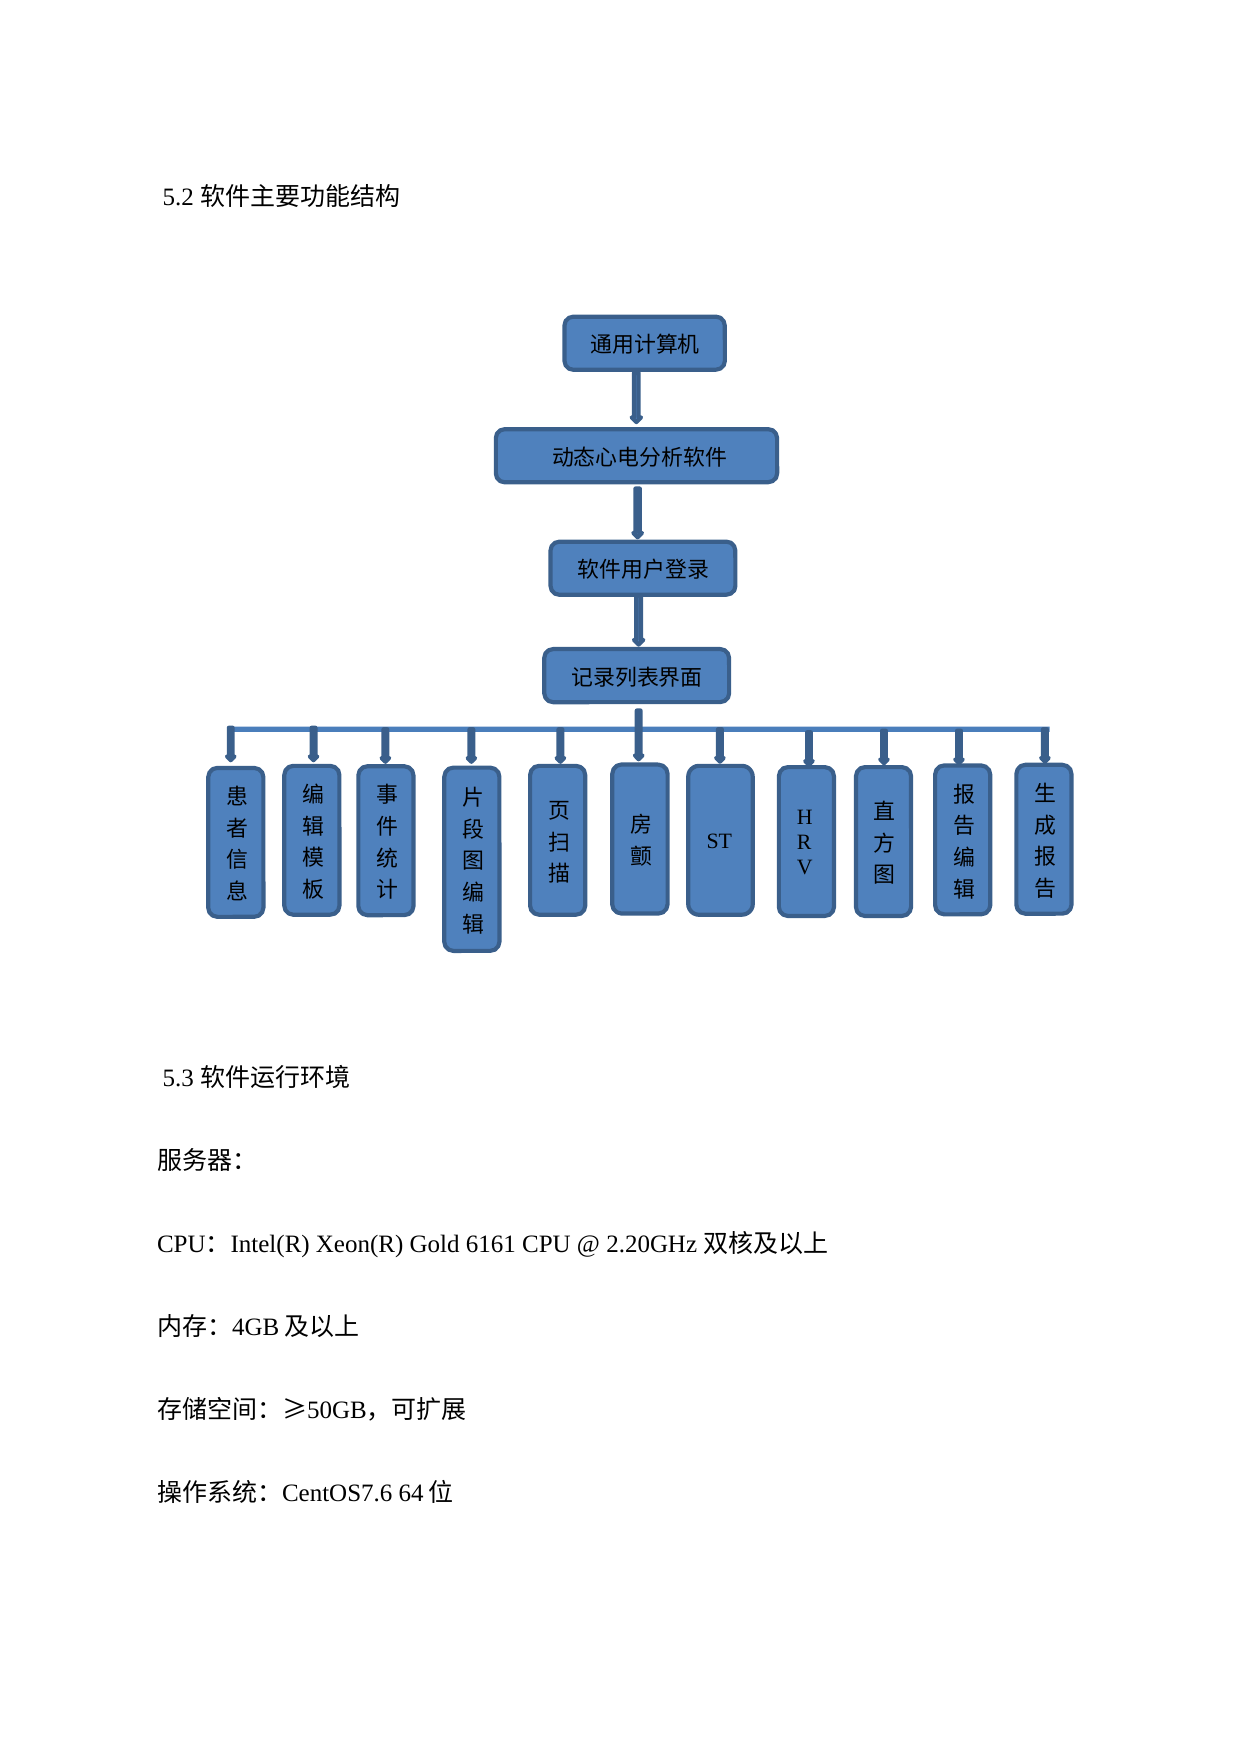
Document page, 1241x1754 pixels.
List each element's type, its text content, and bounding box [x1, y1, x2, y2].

text 内存：4GB及以上 [112, 1292, 1128, 1357]
text 服务器： [112, 1126, 1128, 1191]
list 软件主要功能结构 [112, 162, 1128, 227]
text 存储空间：≥50GB，可扩展 [112, 1375, 1128, 1440]
list 软件运行环境 [112, 1043, 1128, 1108]
text 操作系统：CentOS7.6 64位 [112, 1458, 1128, 1523]
text CPU：Intel(R) Xeon(R) Gold 6161 CPU @ 2.20GHz 双核及以上 [112, 1209, 1128, 1274]
